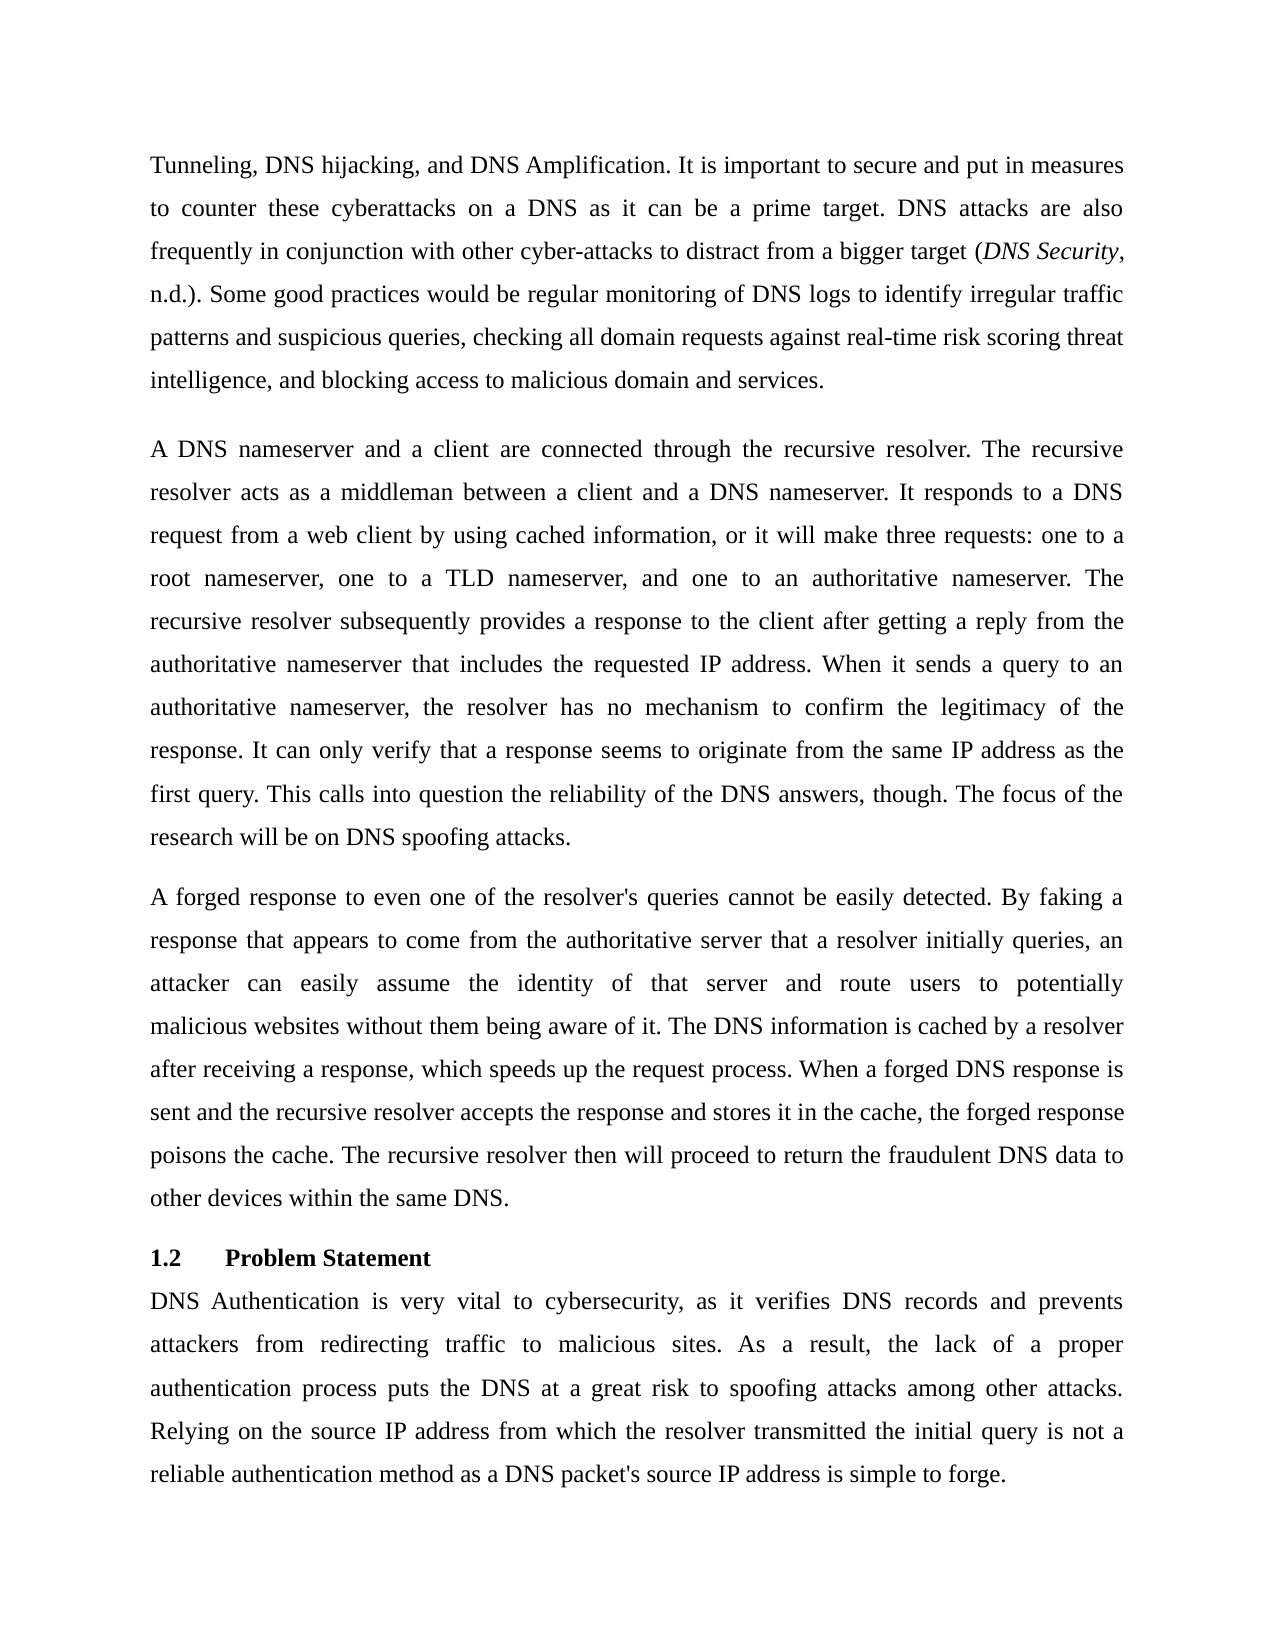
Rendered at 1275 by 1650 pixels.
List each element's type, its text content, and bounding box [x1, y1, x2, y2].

text DNS Authentication is very vital to cybersecurity, as it verifies DNS records and prevents attackers from redirecting traffic to malicious sites. As a result, the lack of a proper authentication process puts the DNS at a great risk to spoofing attacks among other attacks. Relying on the source IP address from which the resolver transmitted the initial query is not a reliable authentication method as a DNS packet's source IP address is simple to forge. [150, 1286, 1125, 1488]
text A DNS nameserver and a client are connected through the recursive resolver. The recursive resolver acts as a middleman between a client and a DNS nameserver. It responds to a DNS request from a web client by using cached information, or it will make three requests: one to a root nameserver, one to a TLD nameserver, and one to an authoritative nameserver. The recursive resolver subsequently provides a response to the client after getting a reply from the authoritative nameserver that includes the requested IP address. When it sends a query to an authoritative nameserver, the resolver has no mechanism to confirm the legitimacy of the response. It can only verify that a response seems to originate from the same IP address as the first query. This calls into question the reliability of the DNS answers, though. The focus of the research will be on DNS spoofing attacks. [150, 434, 1125, 851]
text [150, 150, 1125, 394]
text A forged response to even one of the resolver's queries cannot be easily detected. By faking a response that appears to come from the authoritative server that a resolver initially queries, an attacker can easily assume the identity of that server and route users to potentially malicious websites without them being aware of it. The DNS information is cached by a resolver after receiving a response, which speeds up the request process. When a forged DNS response is sent and the recursive resolver accepts the response and stores it in the cache, the forged response poisons the cache. The recursive resolver then will proceed to return the fraudulent DNS data to other devices within the same DNS. [150, 882, 1125, 1212]
subtitle 1.2 Problem Statement [150, 1243, 1125, 1272]
